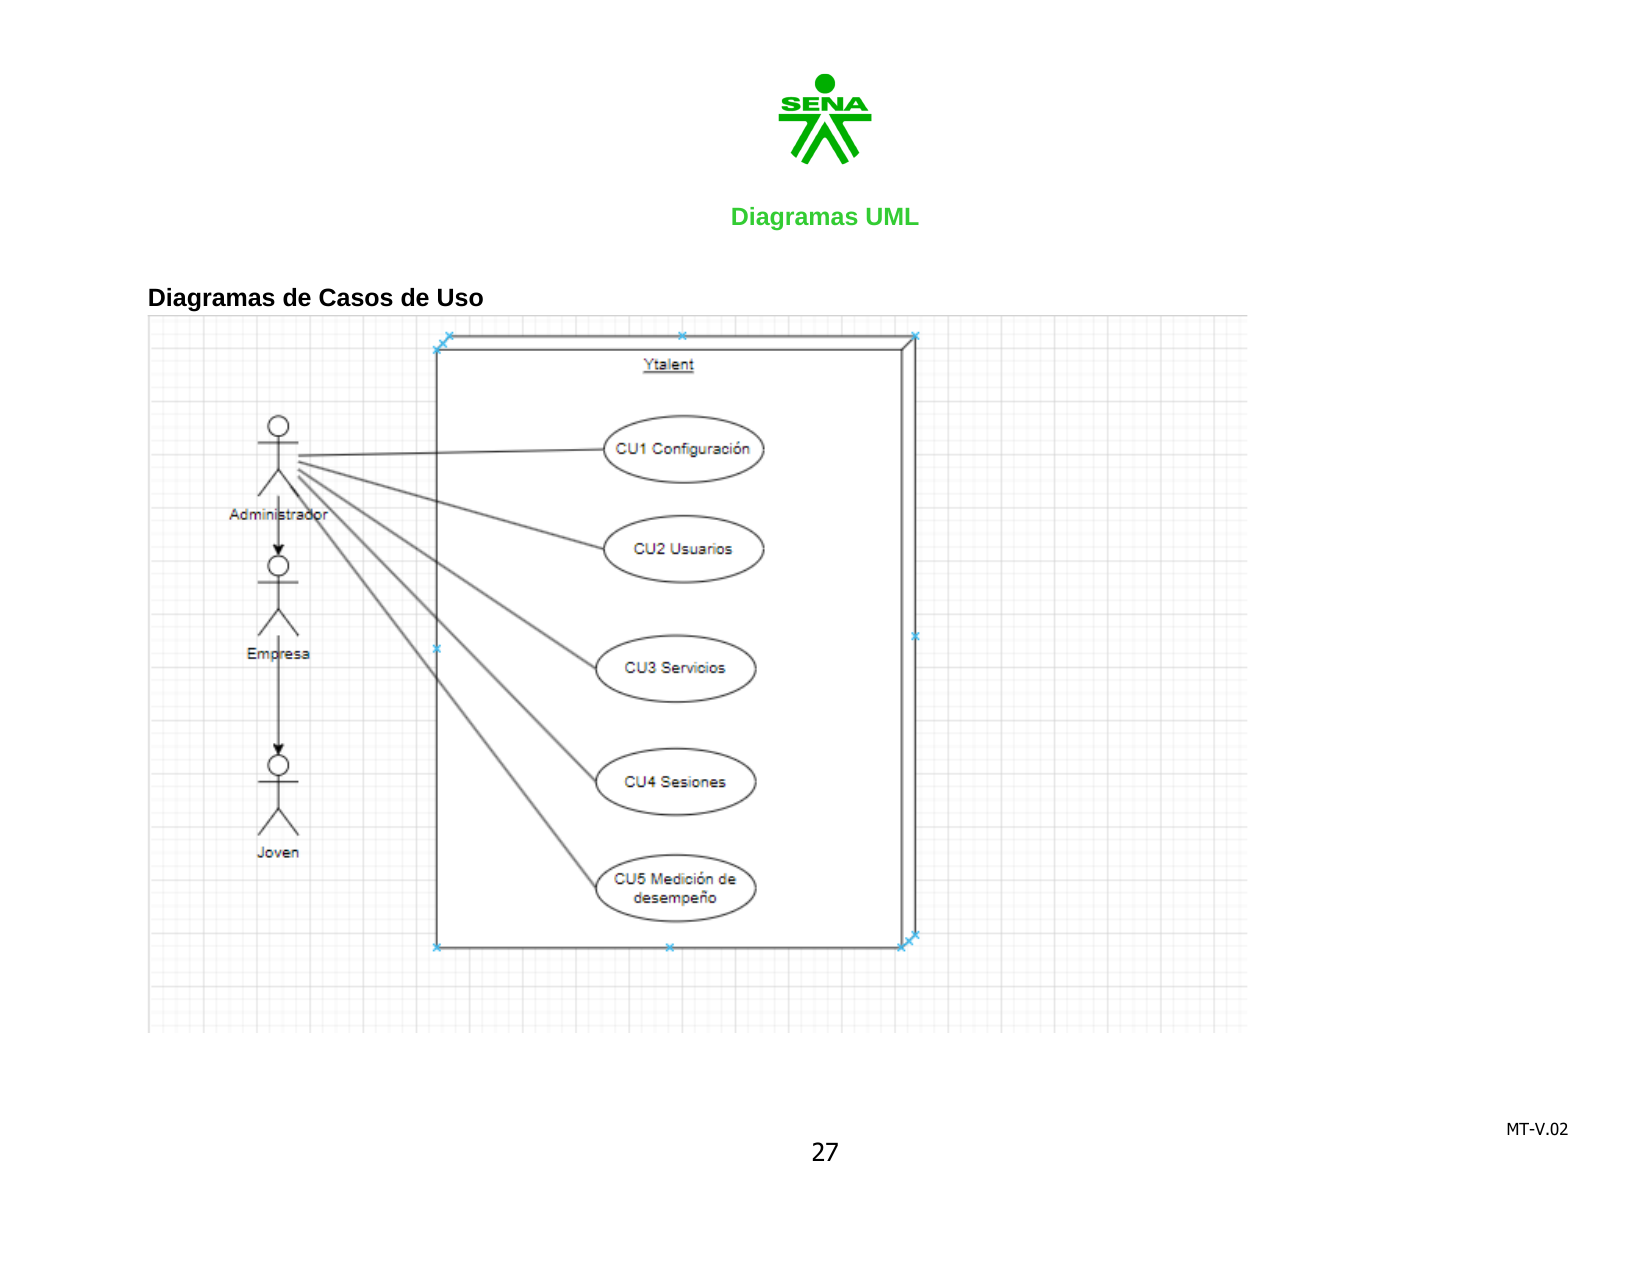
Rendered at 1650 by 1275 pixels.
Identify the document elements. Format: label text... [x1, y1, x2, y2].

text Diagramas de Casos de Uso [148, 282, 1502, 311]
text Diagramas UML [148, 202, 1502, 231]
picture [147, 315, 1248, 1033]
picture [778, 73, 872, 165]
